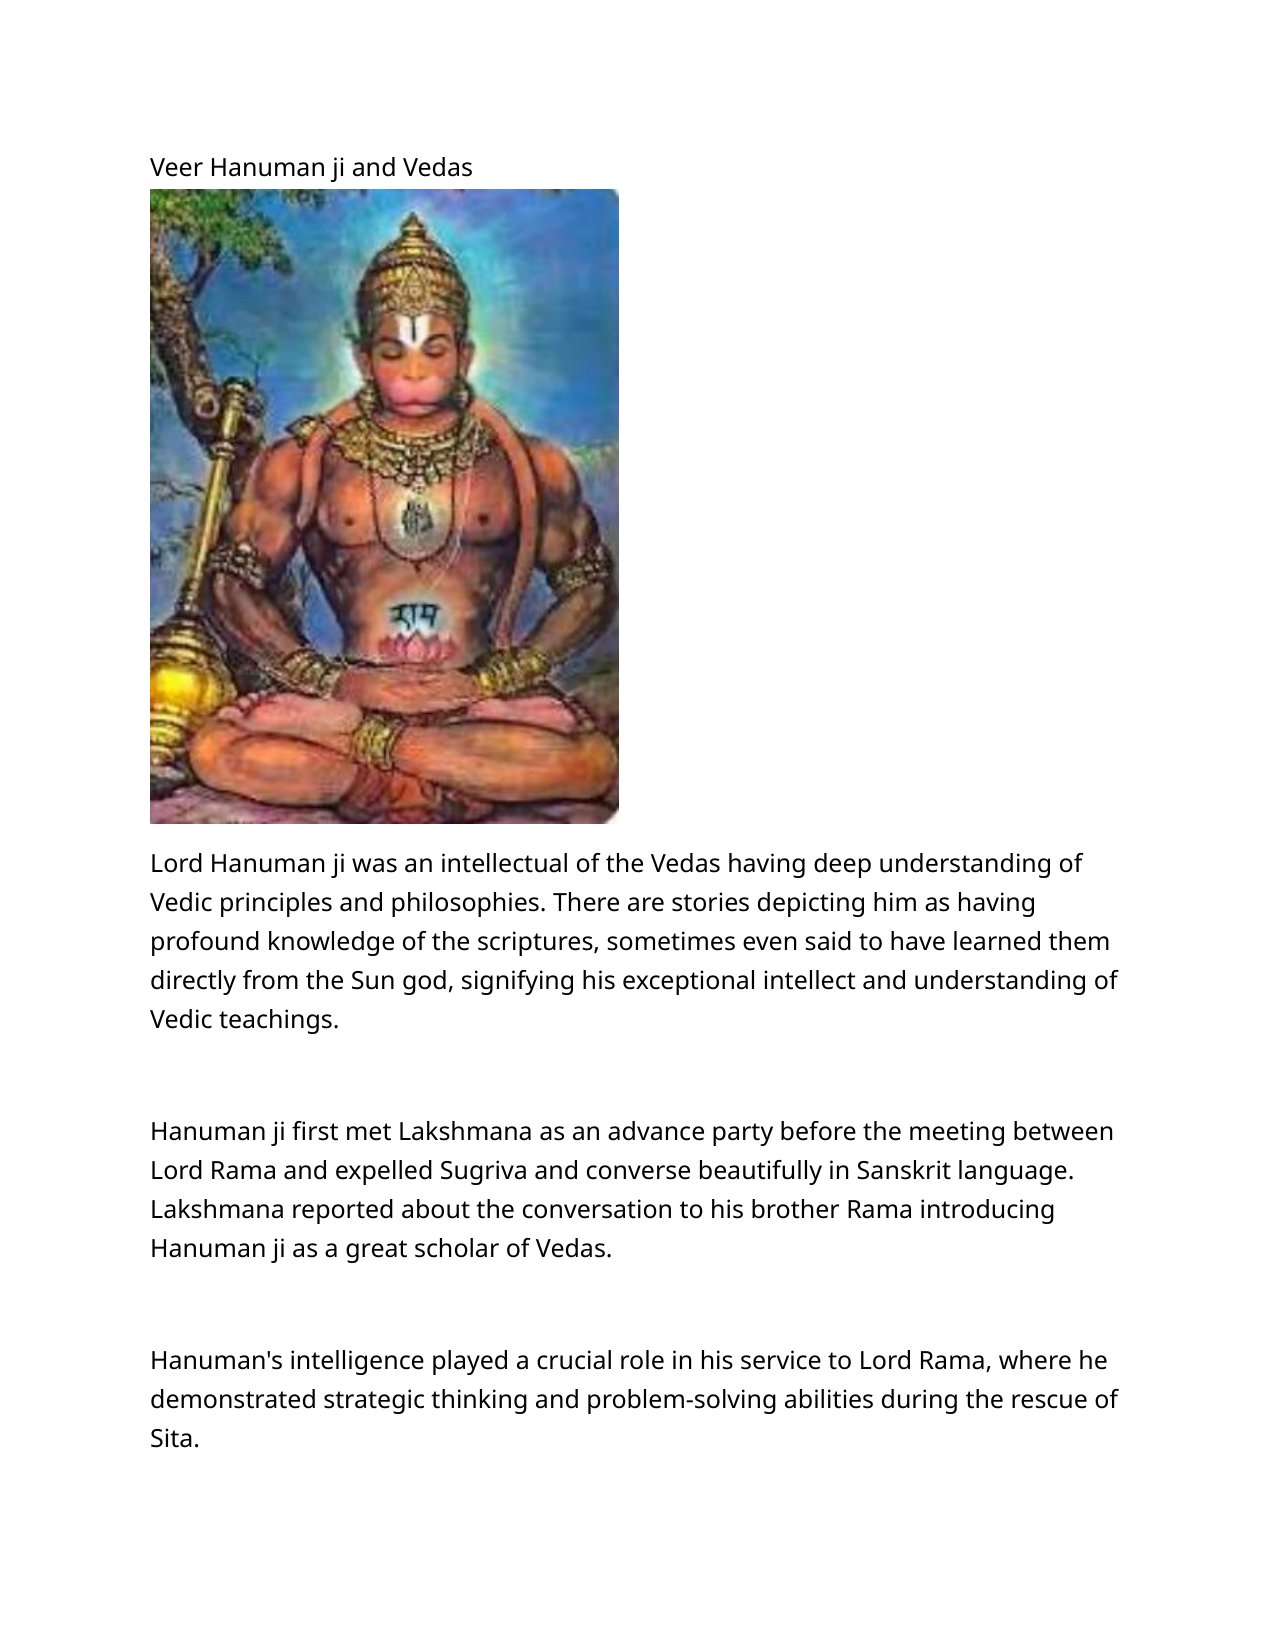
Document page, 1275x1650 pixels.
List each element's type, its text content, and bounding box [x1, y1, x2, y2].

text Hanuman ji first met Lakshmana as an advance party before the meeting between Lord Rama and expelled Sugriva and converse beautifully in Sanskrit language. Lakshmana reported about the conversation to his brother Rama introducing Hanuman ji as a great scholar of Vedas. [150, 1114, 1125, 1265]
text Lord Hanuman ji was an intellectual of the Vedas having deep understanding of Vedic principles and philosophies. There are stories depicting him as having profound knowledge of the scriptures, sometimes even said to have learned them directly from the Sun god, signifying his exceptional intellect and understanding of Vedic teachings. [150, 845, 1125, 1036]
picture [150, 189, 619, 824]
text Hanuman's intelligence played a crucial role in his service to Lord Rama, where he demonstrated strategic thinking and problem-solving abilities during the rescue of Sita. [150, 1343, 1125, 1455]
